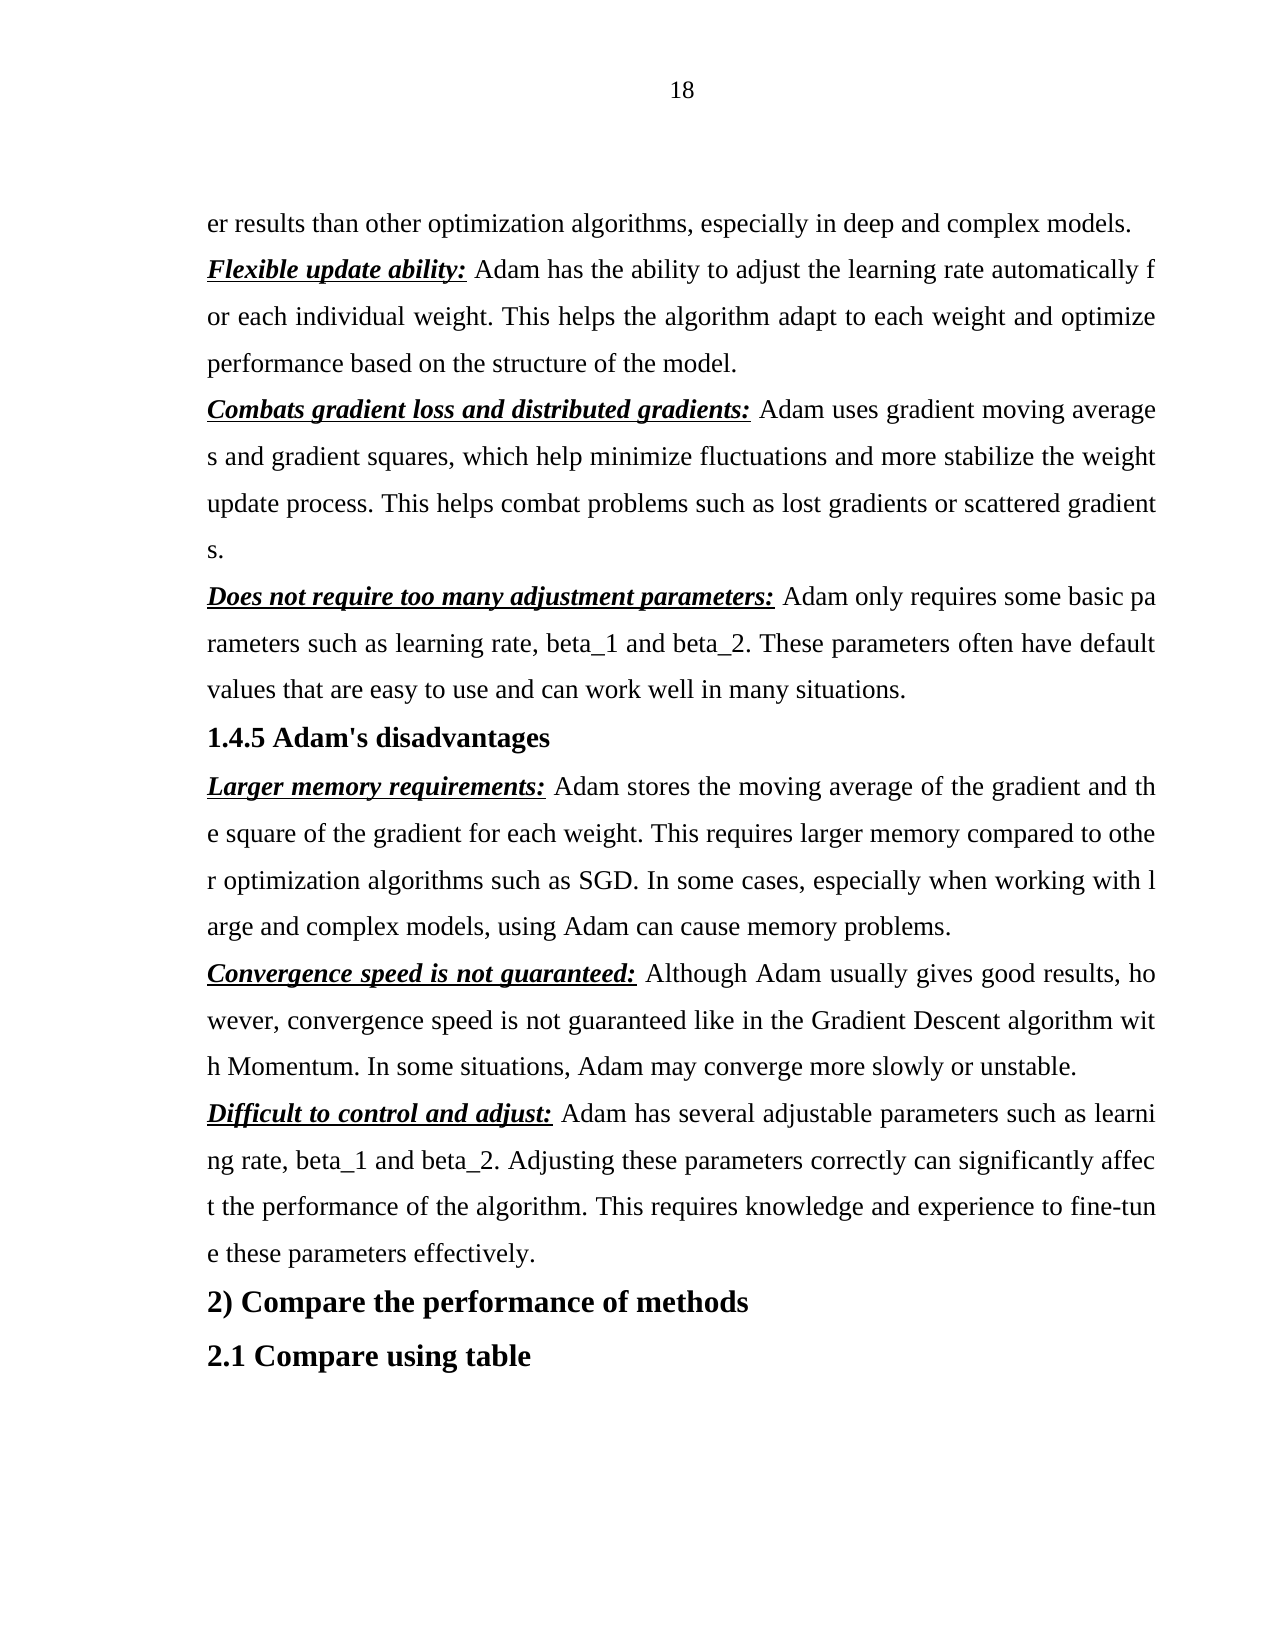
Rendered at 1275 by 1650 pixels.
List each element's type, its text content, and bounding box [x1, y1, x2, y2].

list Compare the performance of methods [207, 1284, 1157, 1320]
text Combats gradient loss and distributed gradients: Adam uses gradient moving averages and gradient squares, which help minimize fluctuations and more stabilize the weight update process. This helps combat problems such as lost gradients or scattered gradients. [207, 393, 1157, 564]
text Difficult to control and adjust: Adam has several adjustable parameters such as learning rate, beta_1 and beta_2. Adjusting these parameters correctly can significantly affect the performance of the algorithm. This requires knowledge and experience to fine-tune these parameters effectively. [207, 1097, 1157, 1268]
text Does not require too many adjustment parameters: Adam only requires some basic parameters such as learning rate, beta_1 and beta_2. These parameters often have default values that are easy to use and can work well in many situations. [207, 580, 1157, 704]
text Flexible update ability: Adam has the ability to adjust the learning rate automatically for each individual weight. This helps the algorithm adapt to each weight and optimize performance based on the structure of the model. [207, 253, 1157, 378]
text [207, 207, 1157, 238]
text Larger memory requirements: Adam stores the moving average of the gradient and the square of the gradient for each weight. This requires larger memory compared to other optimization algorithms such as SGD. In some cases, especially when working with large and complex models, using Adam can cause memory problems. [207, 770, 1157, 942]
list 2.1 Compare using table [207, 1338, 1157, 1373]
text Convergence speed is not guaranteed: Although Adam usually gives good results, however, convergence speed is not guaranteed like in the Gradient Descent algorithm with Momentum. In some situations, Adam may converge more slowly or unstable. [207, 957, 1157, 1082]
list 1.4.5 Adam's disadvantages [207, 720, 1157, 754]
